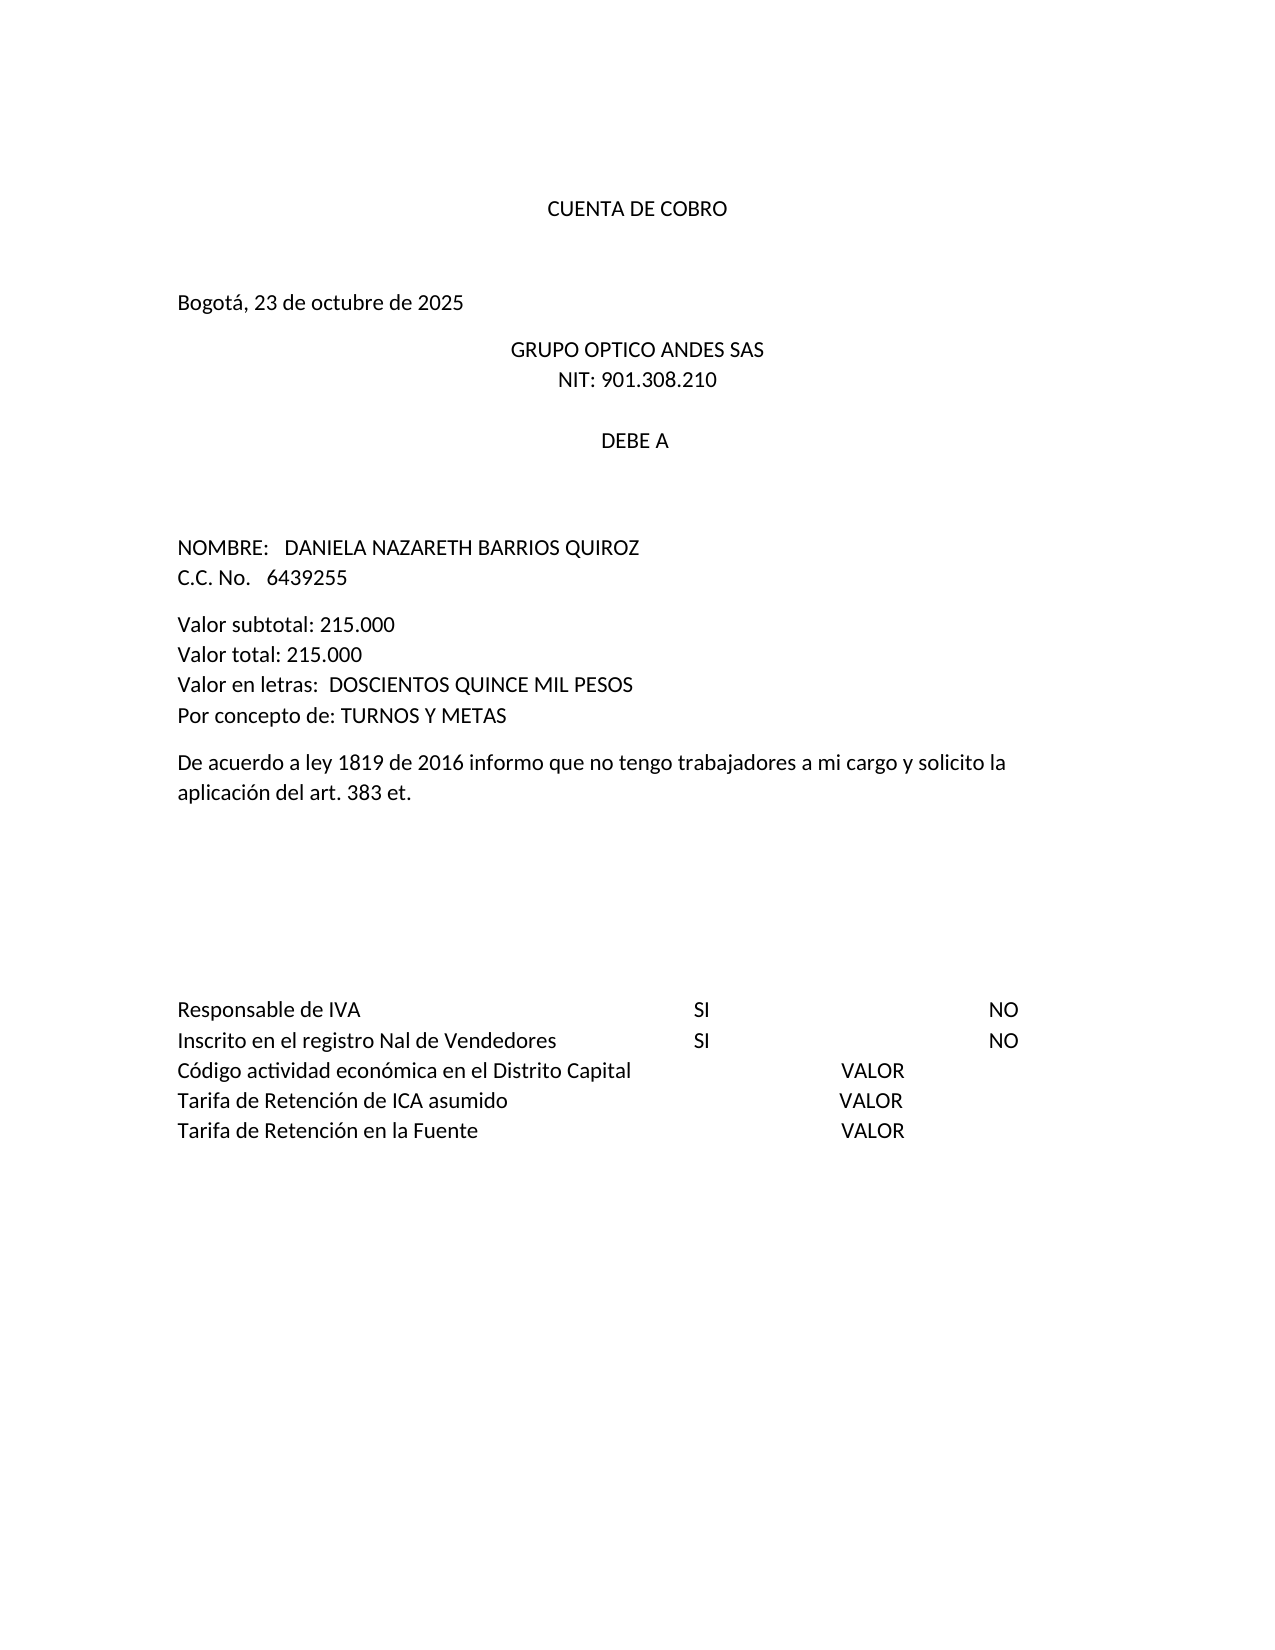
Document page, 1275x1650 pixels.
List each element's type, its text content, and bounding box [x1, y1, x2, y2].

text CUENTA DE COBRO [177, 194, 1098, 222]
text Bogotá, 23 de octubre de 2025 [177, 288, 1098, 316]
text Valor subtotal: 215.000 Valor total: 215.000 Valor en letras: DOSCIENTOS QUINCE MIL PESOS Por concepto de: TURNOS Y METAS [177, 610, 1098, 729]
text Responsable de IVA SI NO Inscrito en el registro Nal de Vendedores SI NO Código actividad económica en el Distrito Capital VALOR Tarifa de Retención de ICA asumido VALOR Tarifa de Retención en la Fuente VALOR [177, 996, 1098, 1144]
text GRUPO OPTICO ANDES SAS NIT: 901.308.210 DEBE A [177, 335, 1098, 514]
text NOMBRE: DANIELA NAZARETH BARRIOS QUIROZ C.C. No. 6439255 [177, 533, 1098, 591]
text De acuerdo a ley 1819 de 2016 informo que no tengo trabajadores a mi cargo y solicito la aplicación del art. 383 et. [177, 748, 1098, 836]
